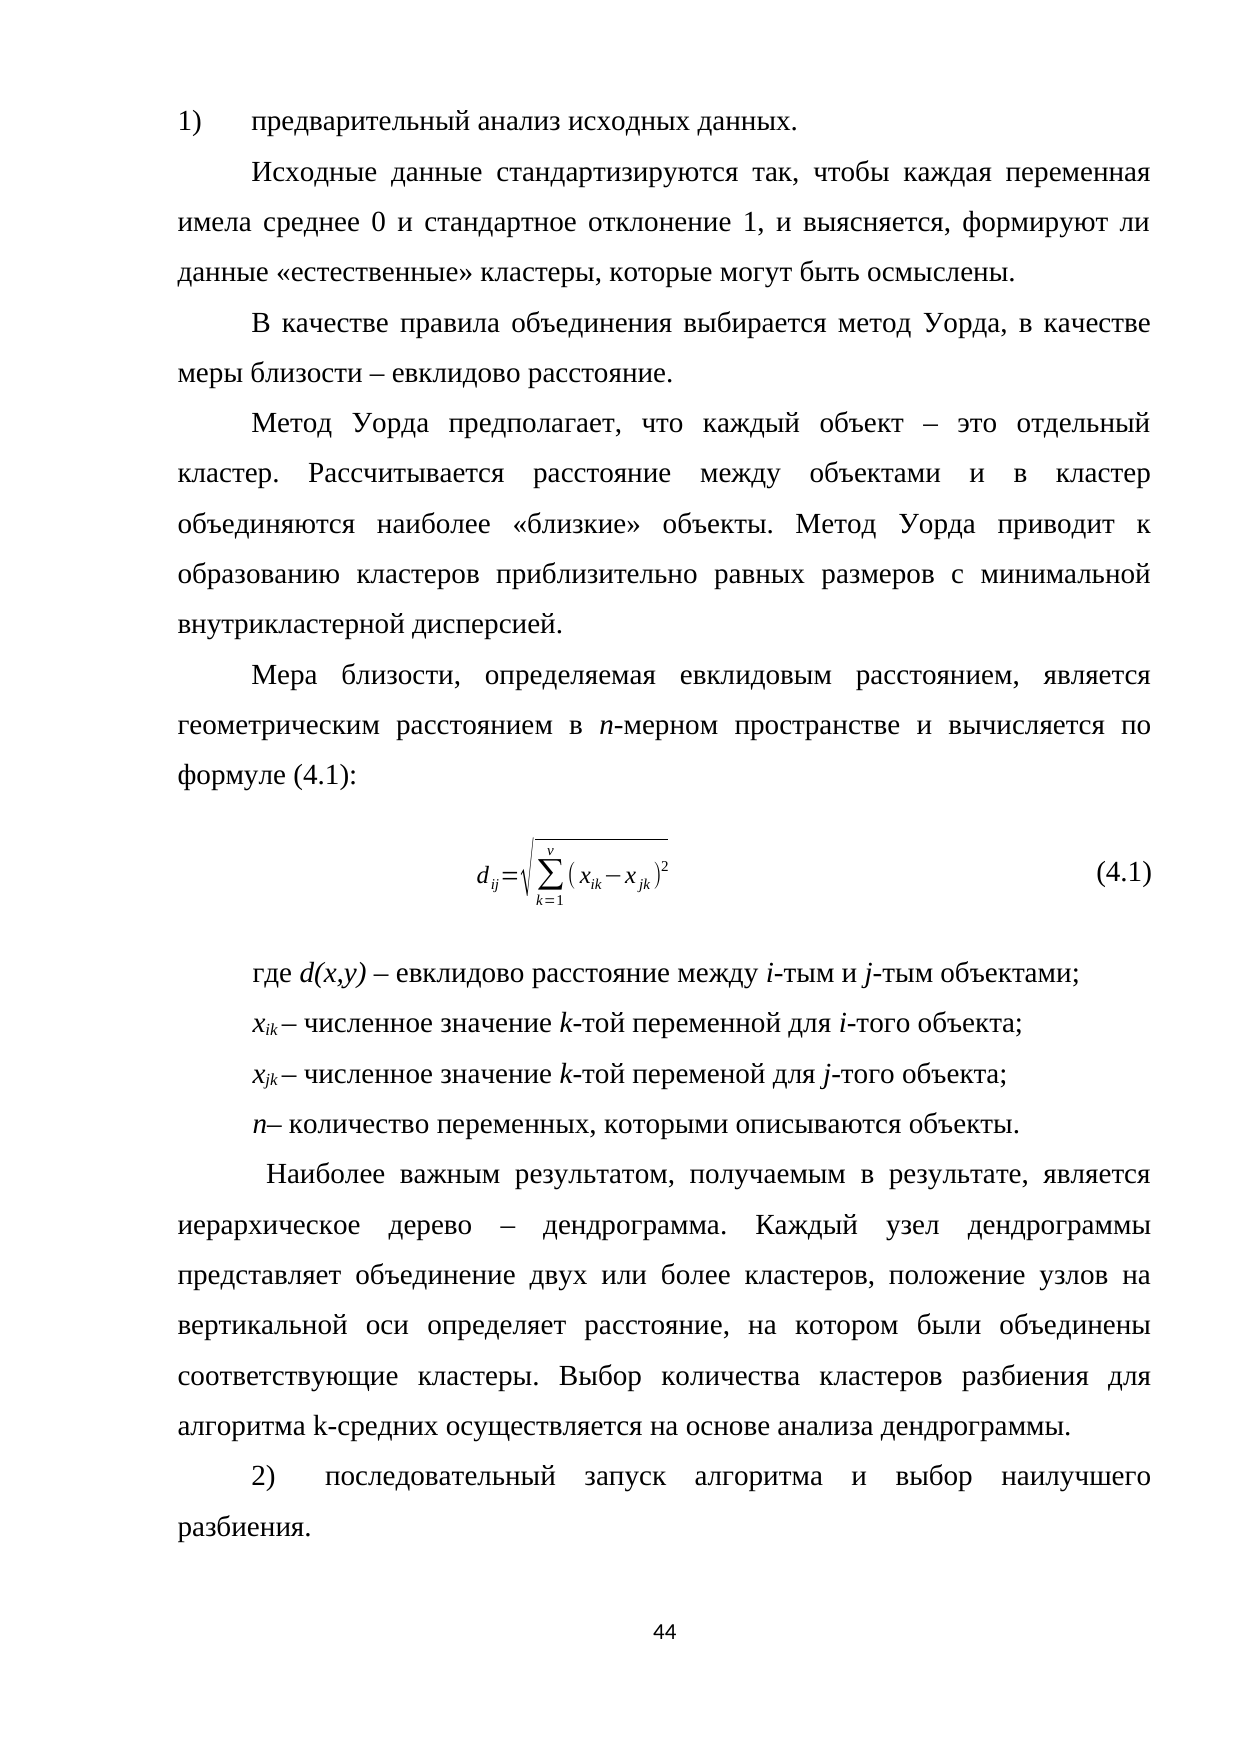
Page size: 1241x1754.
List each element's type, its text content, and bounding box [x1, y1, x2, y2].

list xjk – численное значение k-той переменой для j-того объекта; [252, 1056, 1152, 1089]
list Мера близости, определяемая евклидовым расстоянием, является геометрическим расстоянием в n-мерном пространстве и вычисляется по формуле (4.1): [177, 657, 1152, 791]
list В качестве правила объединения выбирается метод Уорда, в качестве меры близости – евклидово расстояние. [177, 305, 1152, 388]
list предварительный анализ исходных данных. [177, 103, 1152, 137]
list Исходные данные стандартизируются так, чтобы каждая переменная имела среднее 0 и стандартное отклонение 1, и выясняется, формируют ли данные «естественные» кластеры, которые могут быть осмыслены. [177, 154, 1152, 288]
list последовательный запуск алгоритма и выбор наилучшего разбиения. [177, 1458, 1152, 1542]
list Наиболее важным результатом, получаемым в результате, является иерархическое дерево – дендрограмма. Каждый узел дендрограммы представляет объединение двух или более кластеров, положение узлов на вертикальной оси определяет расстояние, на котором были объединены соответствующие кластеры. Выбор количества кластеров разбиения для алгоритма k-средних осуществляется на основе анализа дендрограммы. [177, 1157, 1152, 1442]
list где d(x,y) – евклидово расстояние между i-тым и j-тым объектами; [252, 955, 1152, 989]
list n– количество переменных, которыми описываются объекты. [252, 1106, 1152, 1140]
list Метод Уорда предполагает, что каждый объект – это отдельный кластер. Рассчитывается расстояние между объектами и в кластер объединяются наиболее «близкие» объекты. Метод Уорда приводит к образованию кластеров приблизительно равных размеров с минимальной внутрикластерной дисперсией. [177, 405, 1152, 640]
list xik – численное значение k-той переменной для i-того объекта; [252, 1006, 1152, 1039]
list (4.1) [369, 837, 1152, 909]
